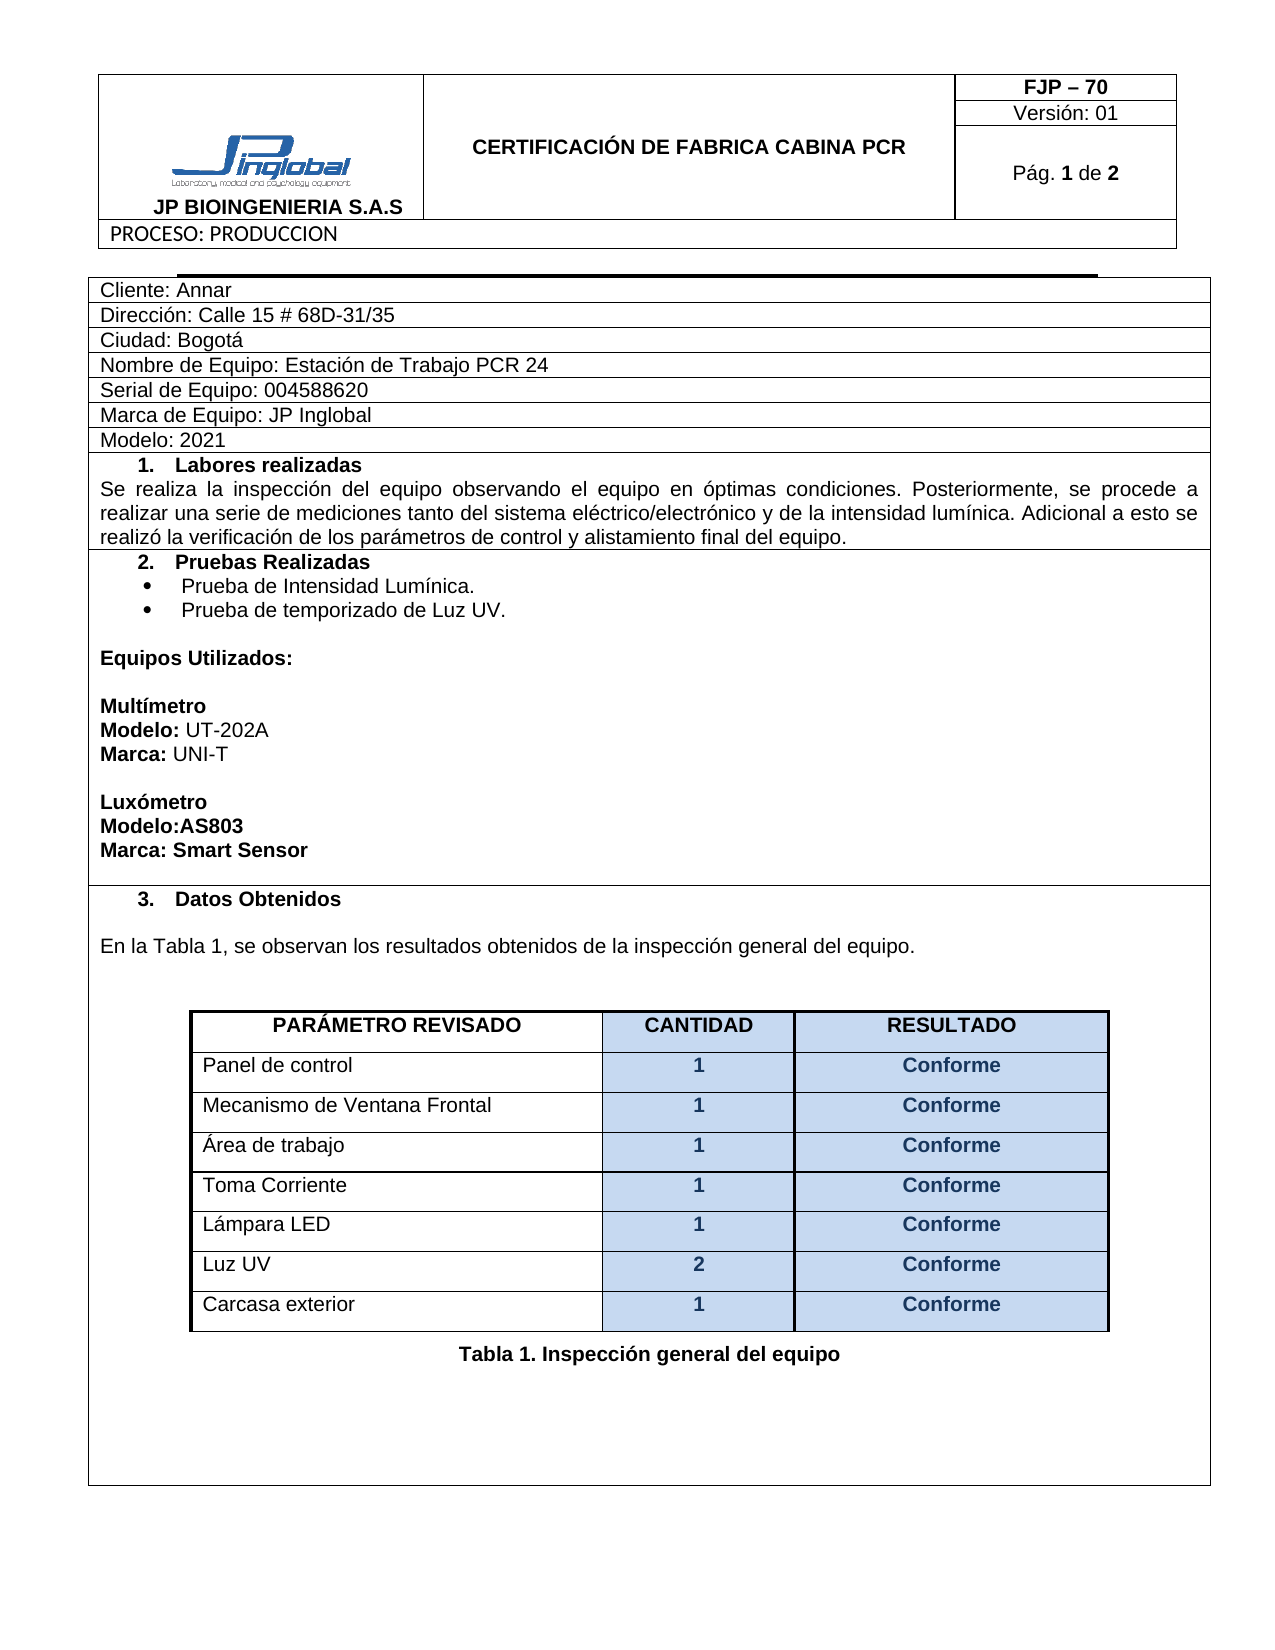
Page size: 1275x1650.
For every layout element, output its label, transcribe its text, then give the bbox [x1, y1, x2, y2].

table_cell Marca de Equipo: JP Inglobal [89, 403, 1210, 427]
table_cell Serial de Equipo: 004588620 [89, 378, 1210, 402]
table_cell Nombre de Equipo: Estación de Trabajo PCR 24 [89, 353, 1210, 377]
table_cell Ciudad: Bogotá [89, 328, 1210, 352]
picture [160, 127, 362, 195]
table_cell Modelo: 2021 [89, 428, 1210, 452]
table_cell Dirección: Calle 15 # 68D-31/35 [89, 303, 1210, 327]
table_cell Labores realizadas Se realiza la inspección del equipo observando el equipo en óptimas condiciones. Posteriormente, se procede a realizar una serie de mediciones tanto del sistema eléctrico/electrónico y de la intensidad lumínica. Adicional a esto se realizó la verificación de los parámetros de control y alistamiento final del equipo. [89, 453, 1210, 549]
table_cell Pruebas Realizadas Prueba de Intensidad Lumínica. Prueba de temporizado de Luz UV. Equipos Utilizados: Multímetro Modelo: UT-202A Marca: UNI-T Luxómetro Modelo:AS803 Marca: Smart Sensor [89, 550, 1210, 885]
table_header Cliente: Annar [89, 278, 1210, 302]
